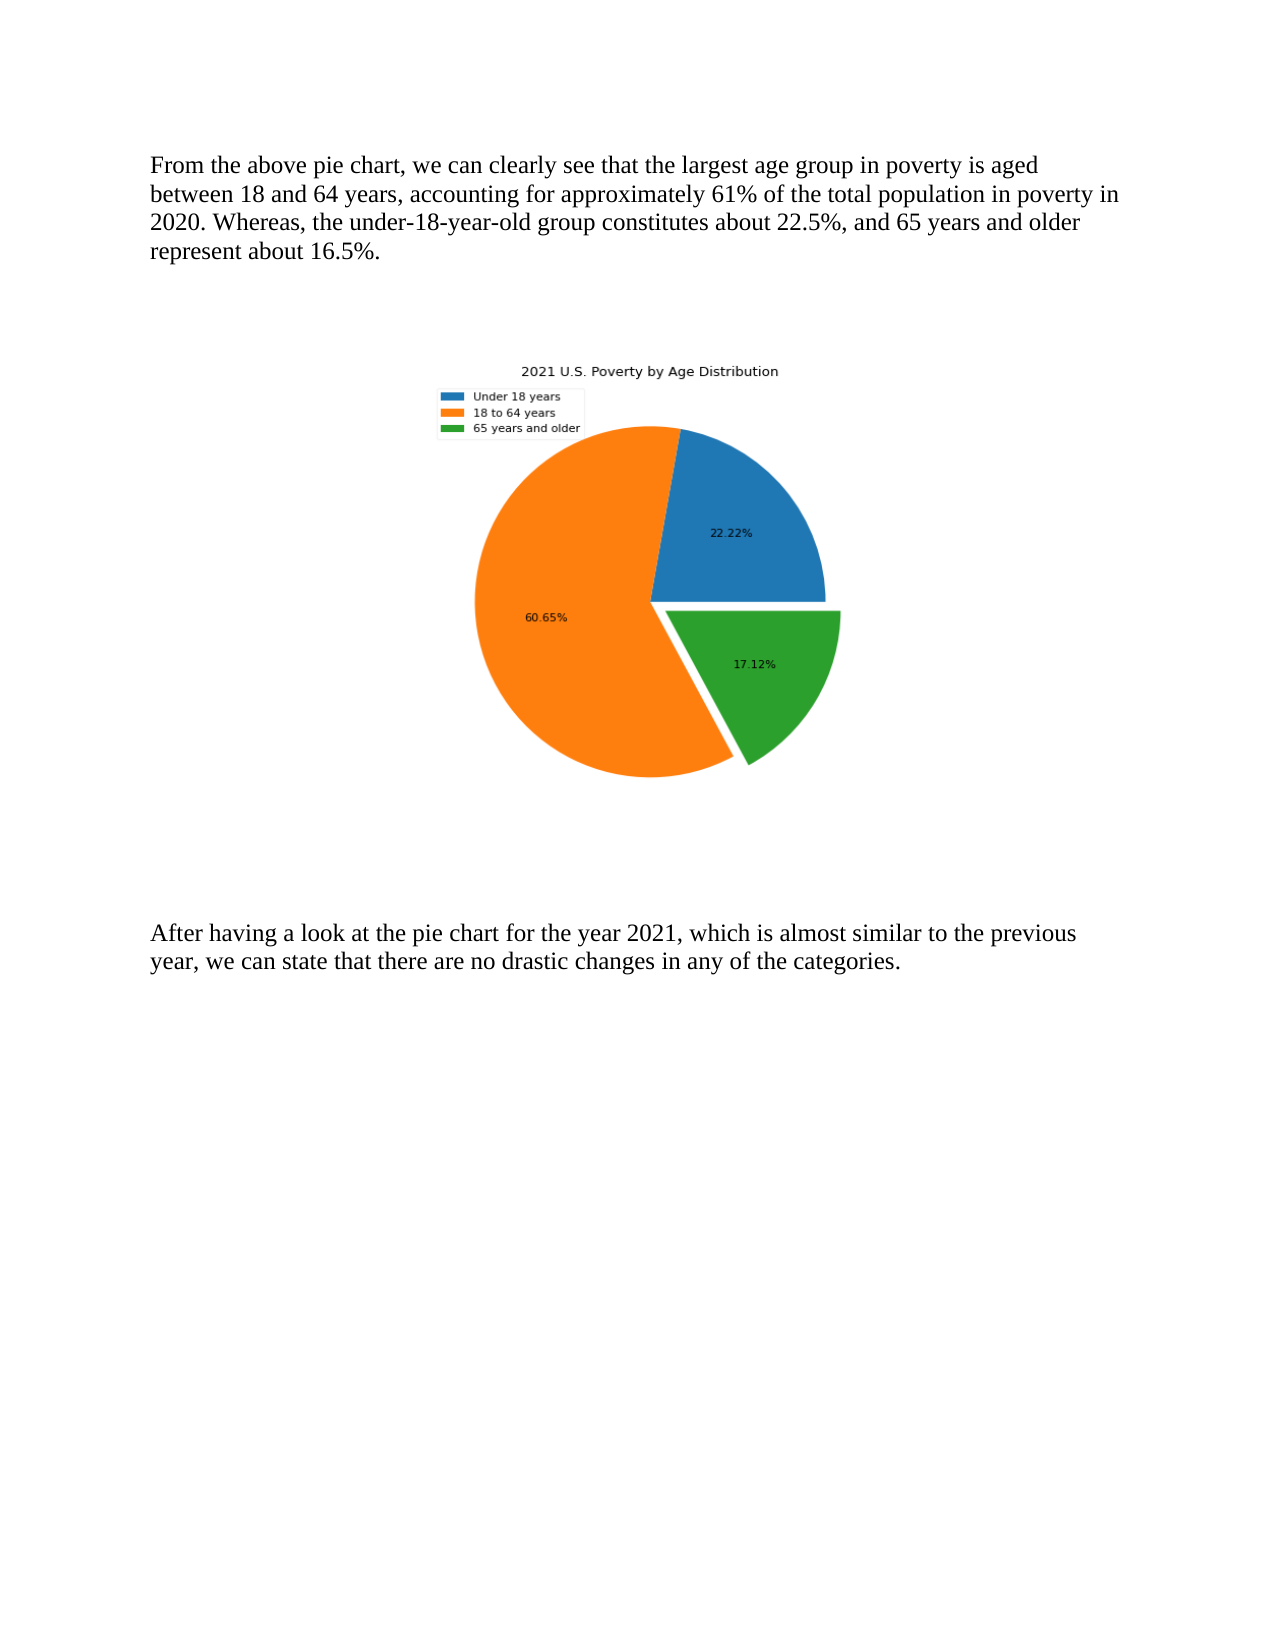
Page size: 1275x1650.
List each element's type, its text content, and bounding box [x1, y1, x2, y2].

text After having a look at the pie chart for the year 2021, which is almost similar to the previous year, we can state that there are no drastic changes in any of the categories. [150, 918, 1125, 975]
text From the above pie chart, we can clearly see that the largest age group in poverty is aged between 18 and 64 years, accounting for approximately 61% of the total population in poverty in 2020. Whereas, the under-18-year-old group constitutes about 22.5%, and 65 years and older represent about 16.5%. [150, 150, 1125, 265]
picture [150, 314, 1125, 884]
